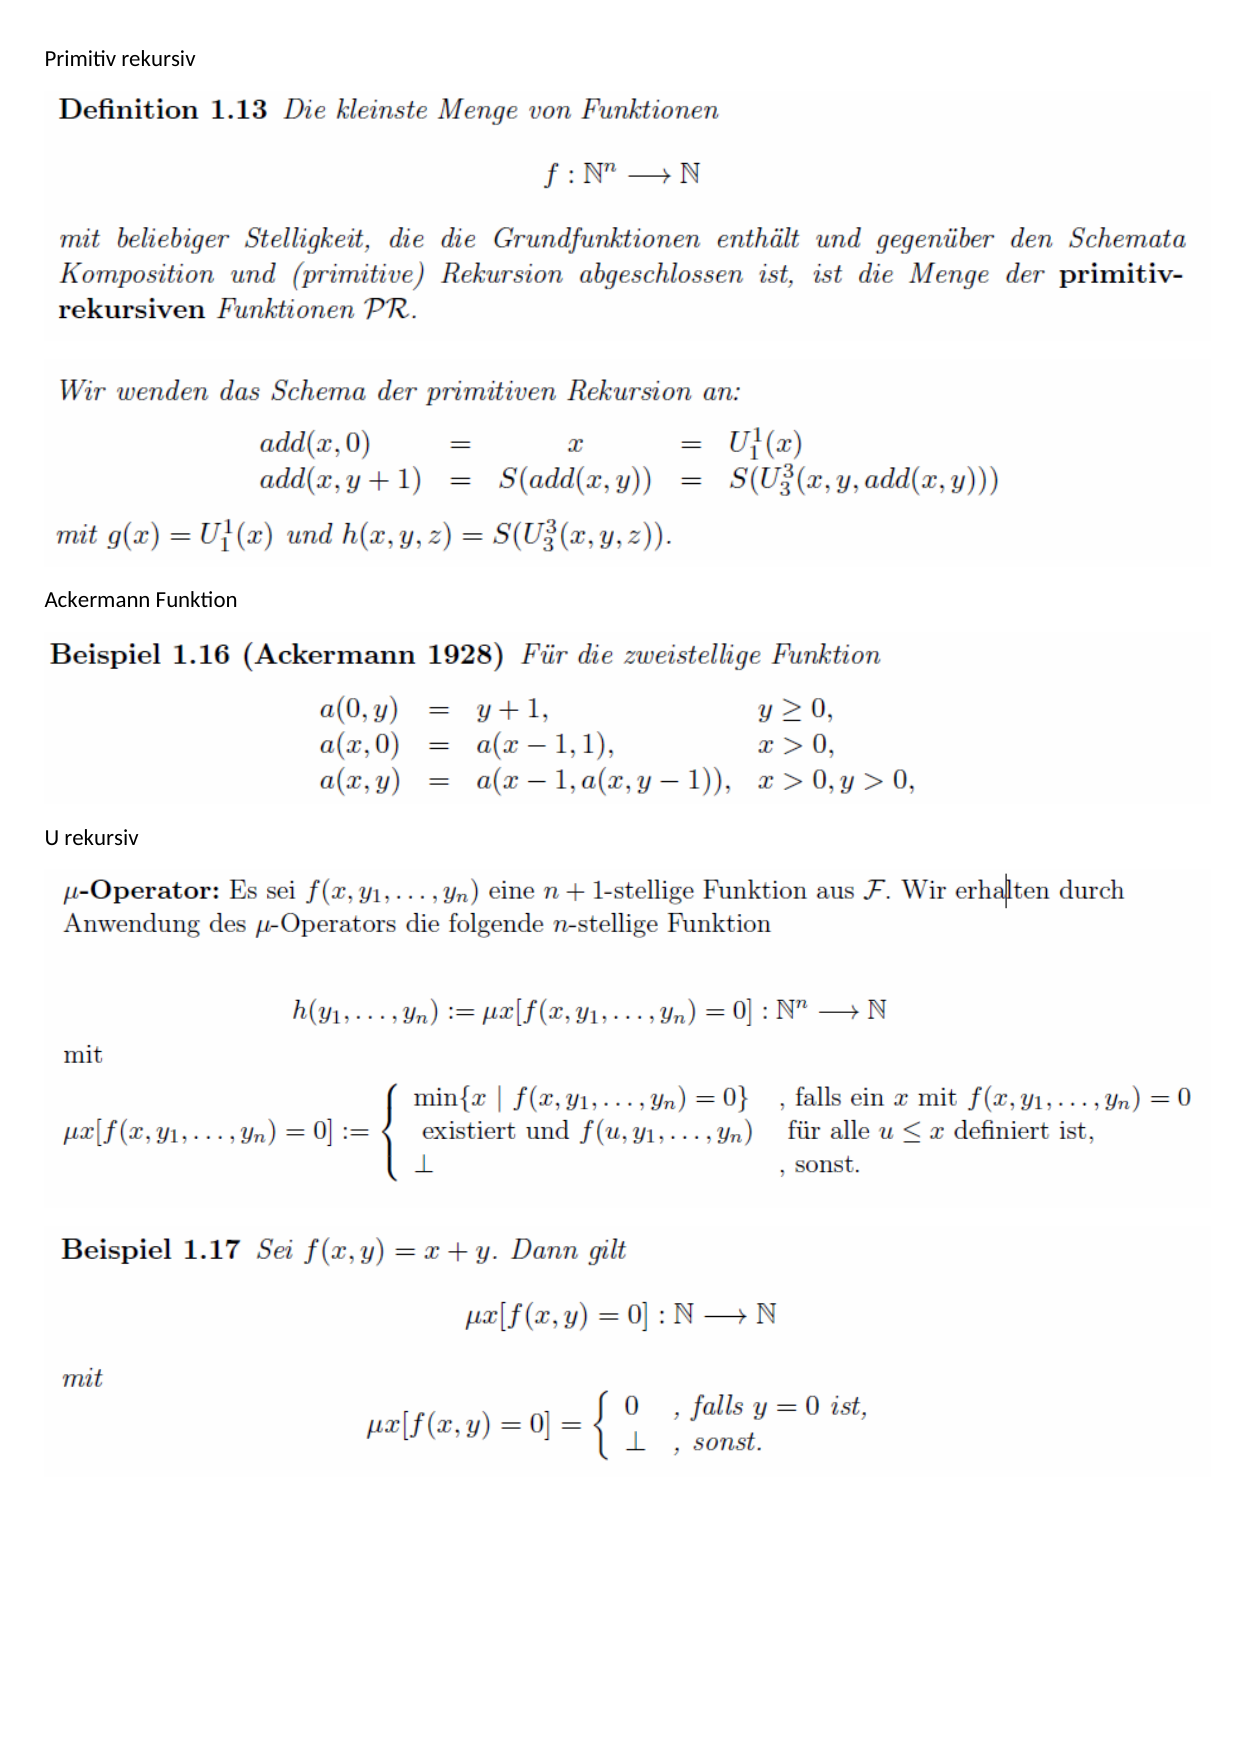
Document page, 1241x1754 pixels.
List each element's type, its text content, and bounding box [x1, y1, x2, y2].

text U rekursiv [44, 823, 1211, 851]
picture [44, 1226, 1211, 1477]
picture [44, 869, 1211, 1208]
text Ackermann Funktion [44, 585, 1211, 613]
picture [44, 91, 1211, 341]
text Primitiv rekursiv [44, 44, 1211, 72]
picture [44, 632, 1211, 804]
picture [44, 359, 1211, 567]
